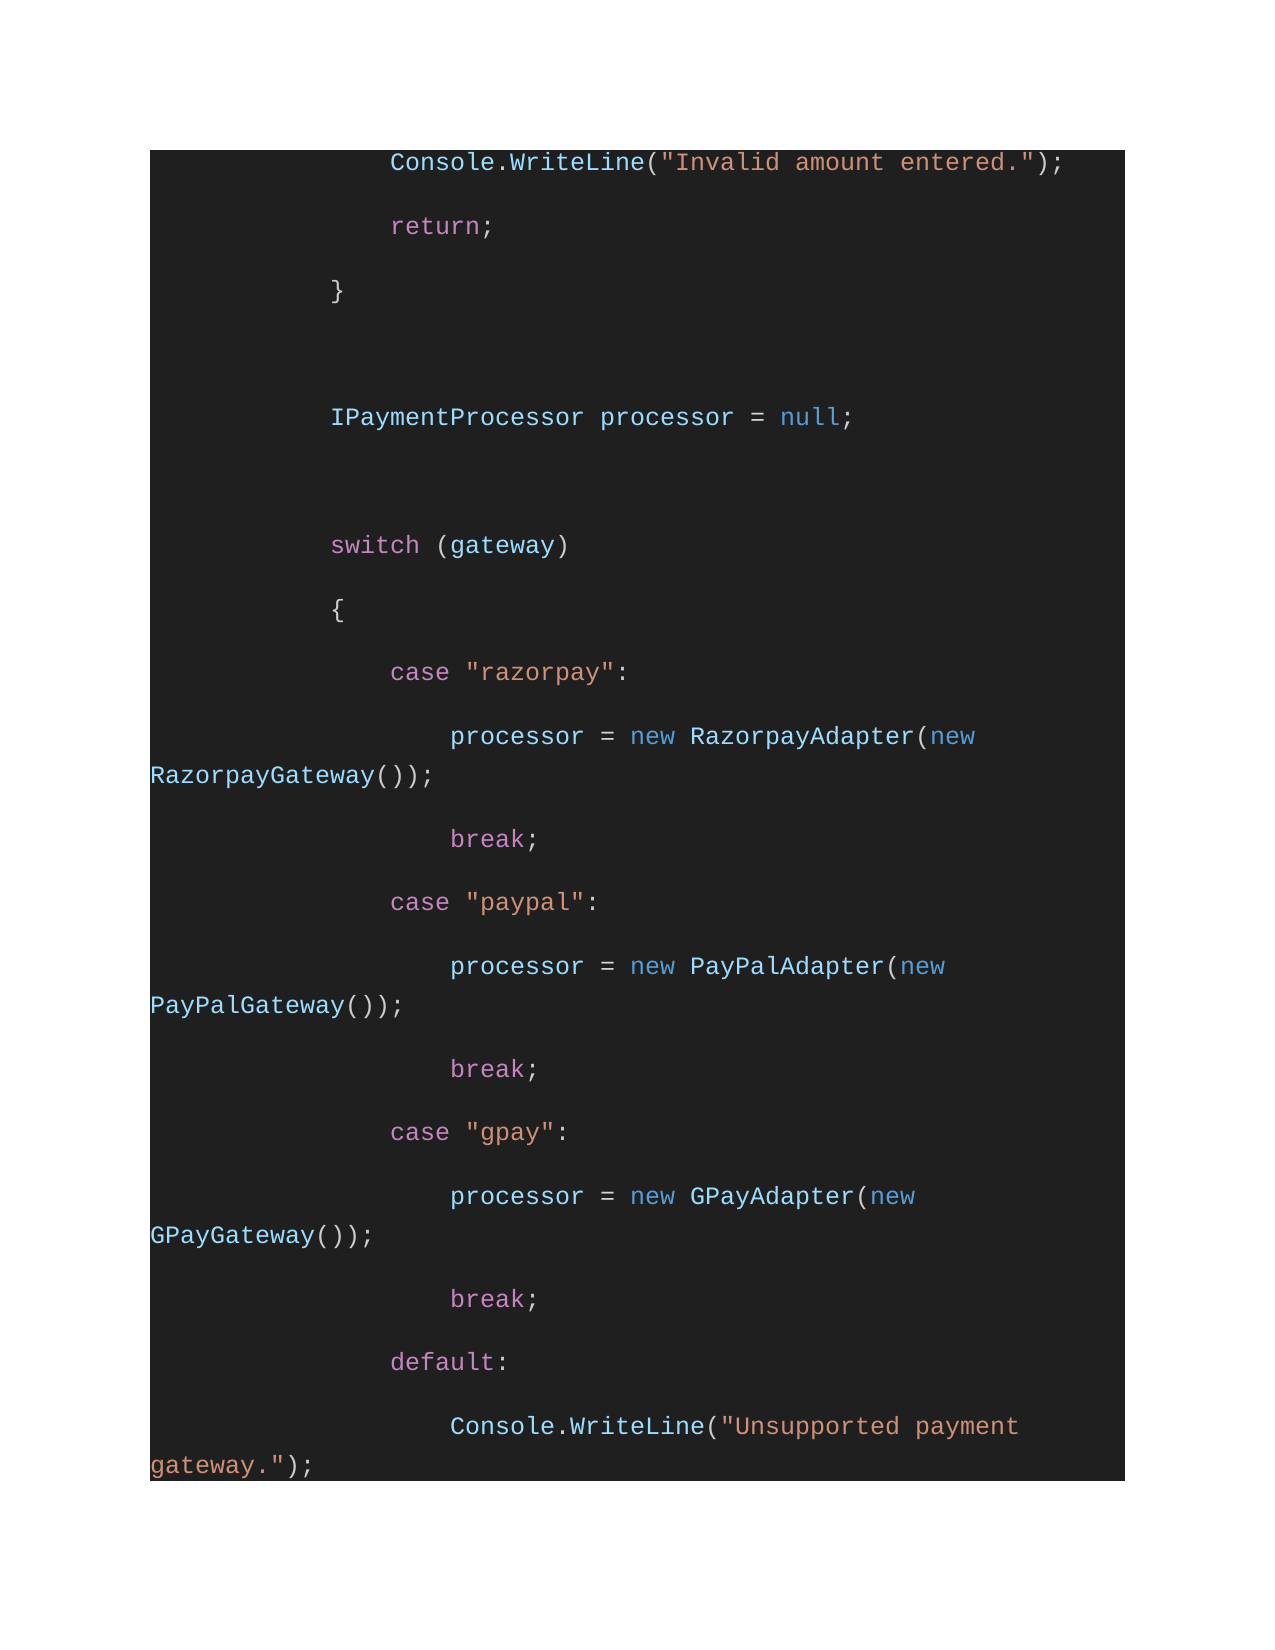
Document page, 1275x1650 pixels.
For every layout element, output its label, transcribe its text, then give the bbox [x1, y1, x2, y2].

text break; [150, 1056, 1125, 1084]
text Console.WriteLine("Unsupported payment gateway."); [150, 1414, 1125, 1481]
text processor = new GPayAdapter(new GPayGateway()); [150, 1184, 1125, 1251]
text default: [150, 1350, 1125, 1378]
text switch (gateway) [150, 532, 1125, 561]
text IPaymentProcessor processor = null; [150, 405, 1125, 433]
text Console.WriteLine("Invalid amount entered."); [150, 150, 1125, 178]
text case "gpay": [150, 1120, 1125, 1148]
text processor = new PayPalAdapter(new PayPalGateway()); [150, 954, 1125, 1021]
text break; [150, 826, 1125, 854]
text case "paypal": [150, 890, 1125, 918]
text case "razorpay": [150, 660, 1125, 688]
text } [150, 277, 1125, 306]
text break; [150, 1286, 1125, 1314]
text { [150, 596, 1125, 624]
text processor = new RazorpayAdapter(new RazorpayGateway()); [150, 724, 1125, 791]
text return; [150, 214, 1125, 242]
